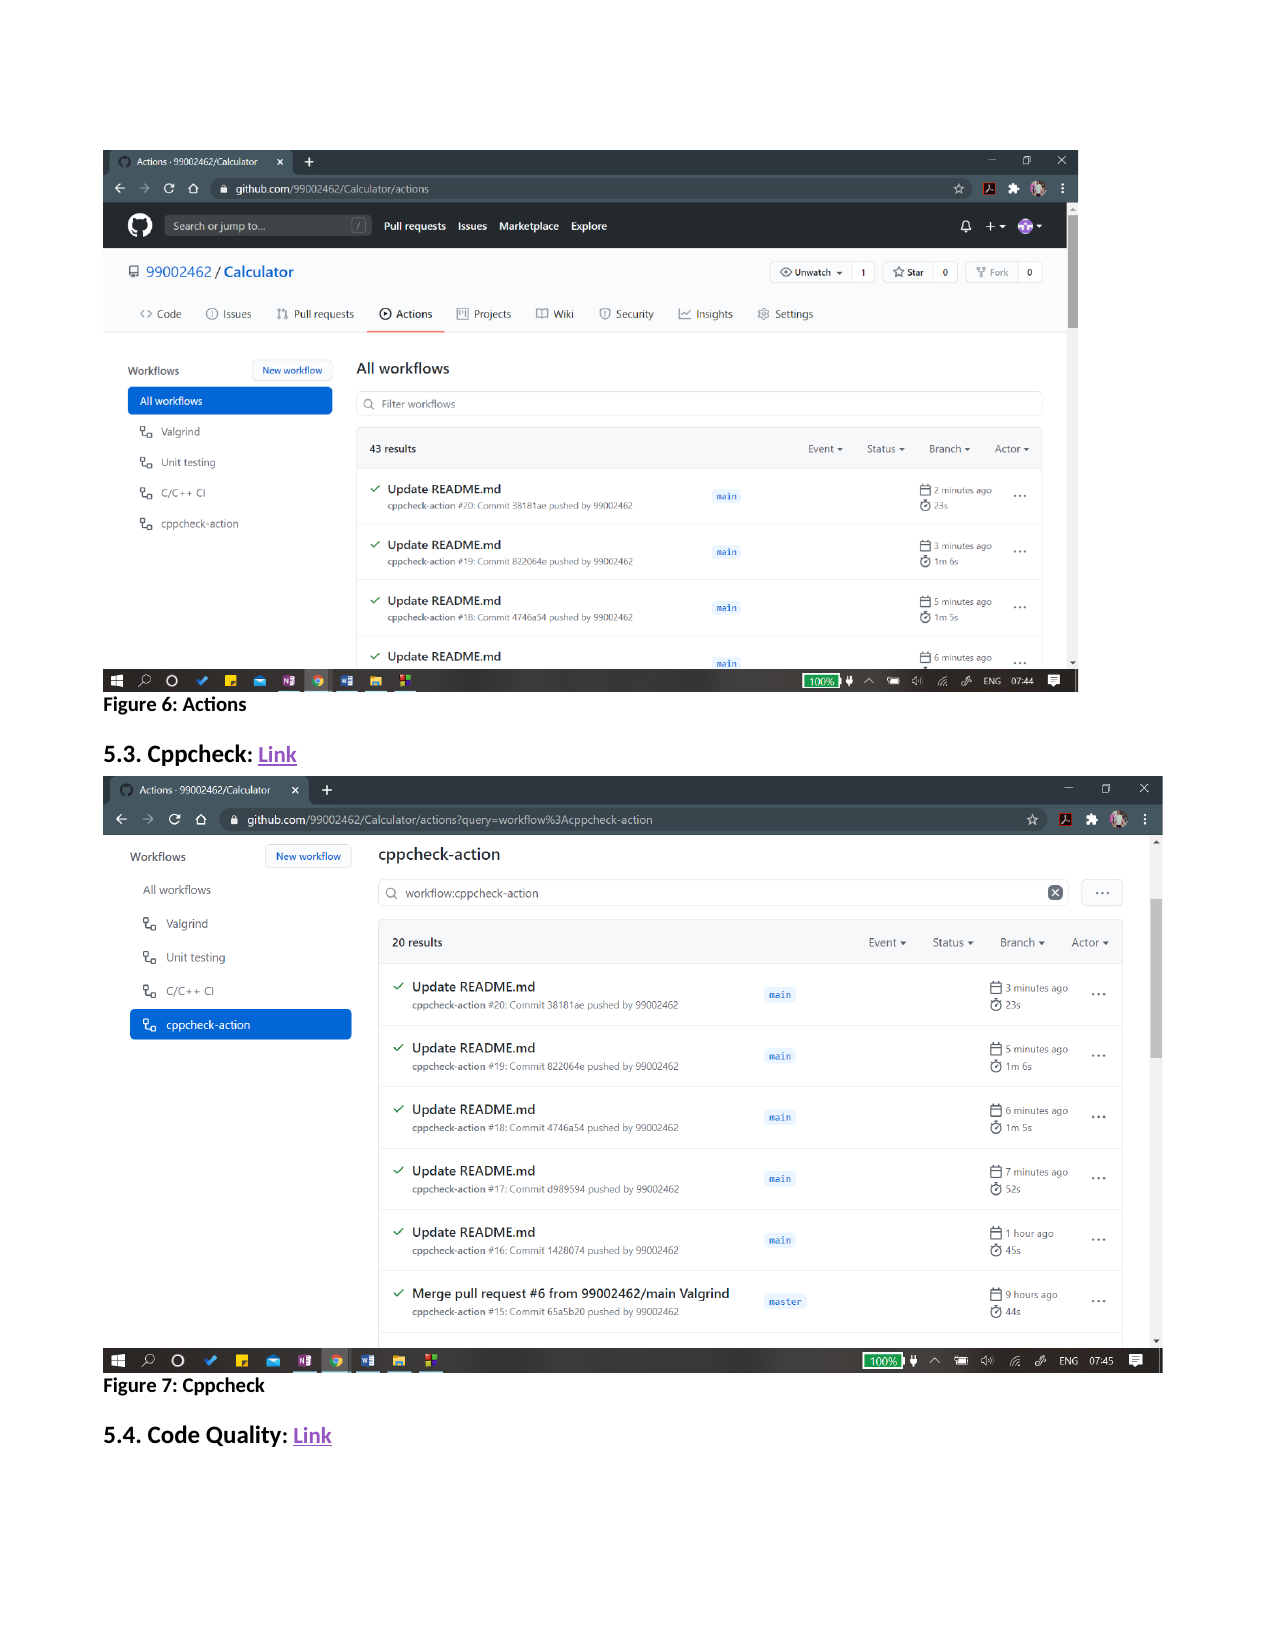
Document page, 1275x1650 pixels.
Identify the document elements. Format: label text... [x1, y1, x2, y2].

subtitle 5.3. Cppcheck: Link [103, 738, 1162, 768]
picture [103, 776, 1163, 1373]
text Figure 6: Actions [103, 692, 1162, 717]
text Figure 7: Cppcheck [103, 1373, 1162, 1398]
picture [103, 150, 1079, 692]
subtitle 5.4. Code Quality: Link [103, 1419, 1162, 1449]
